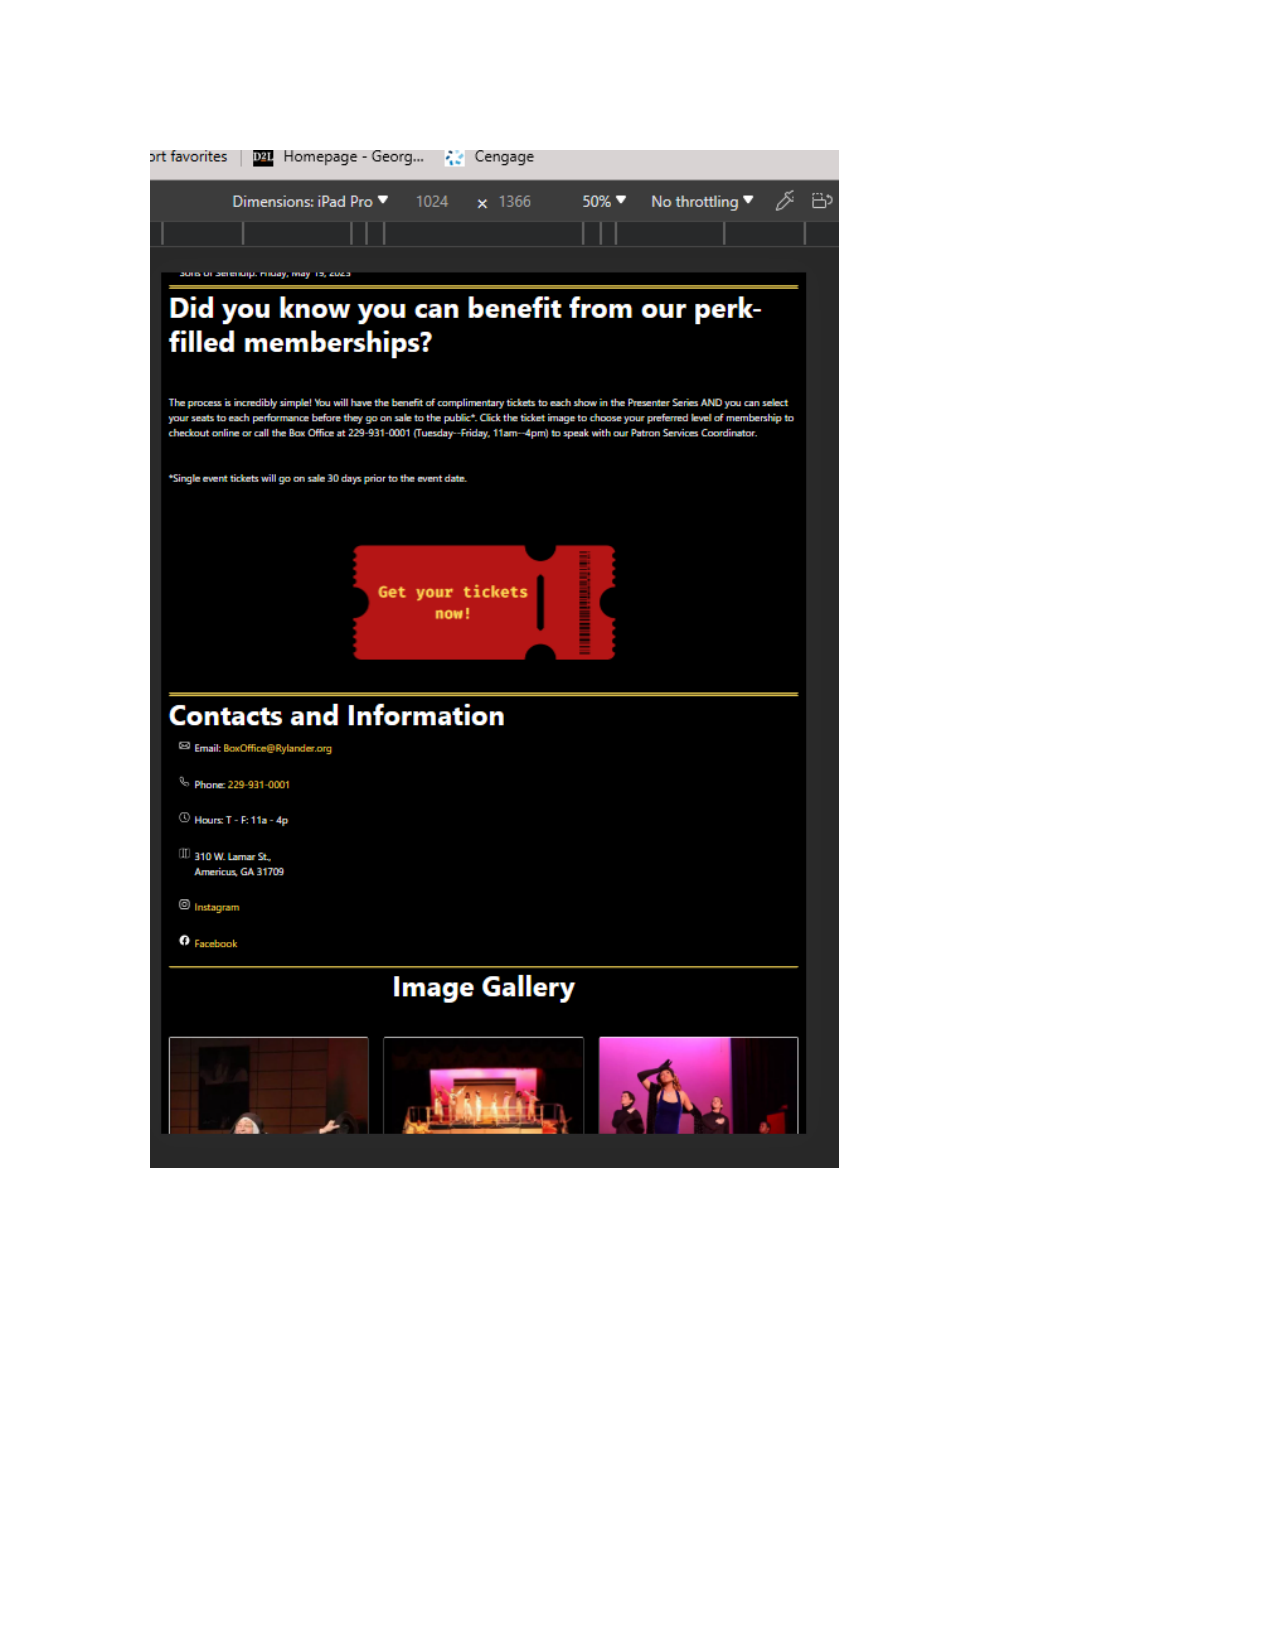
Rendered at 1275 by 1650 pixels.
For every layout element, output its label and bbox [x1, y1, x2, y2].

picture [150, 150, 839, 1168]
